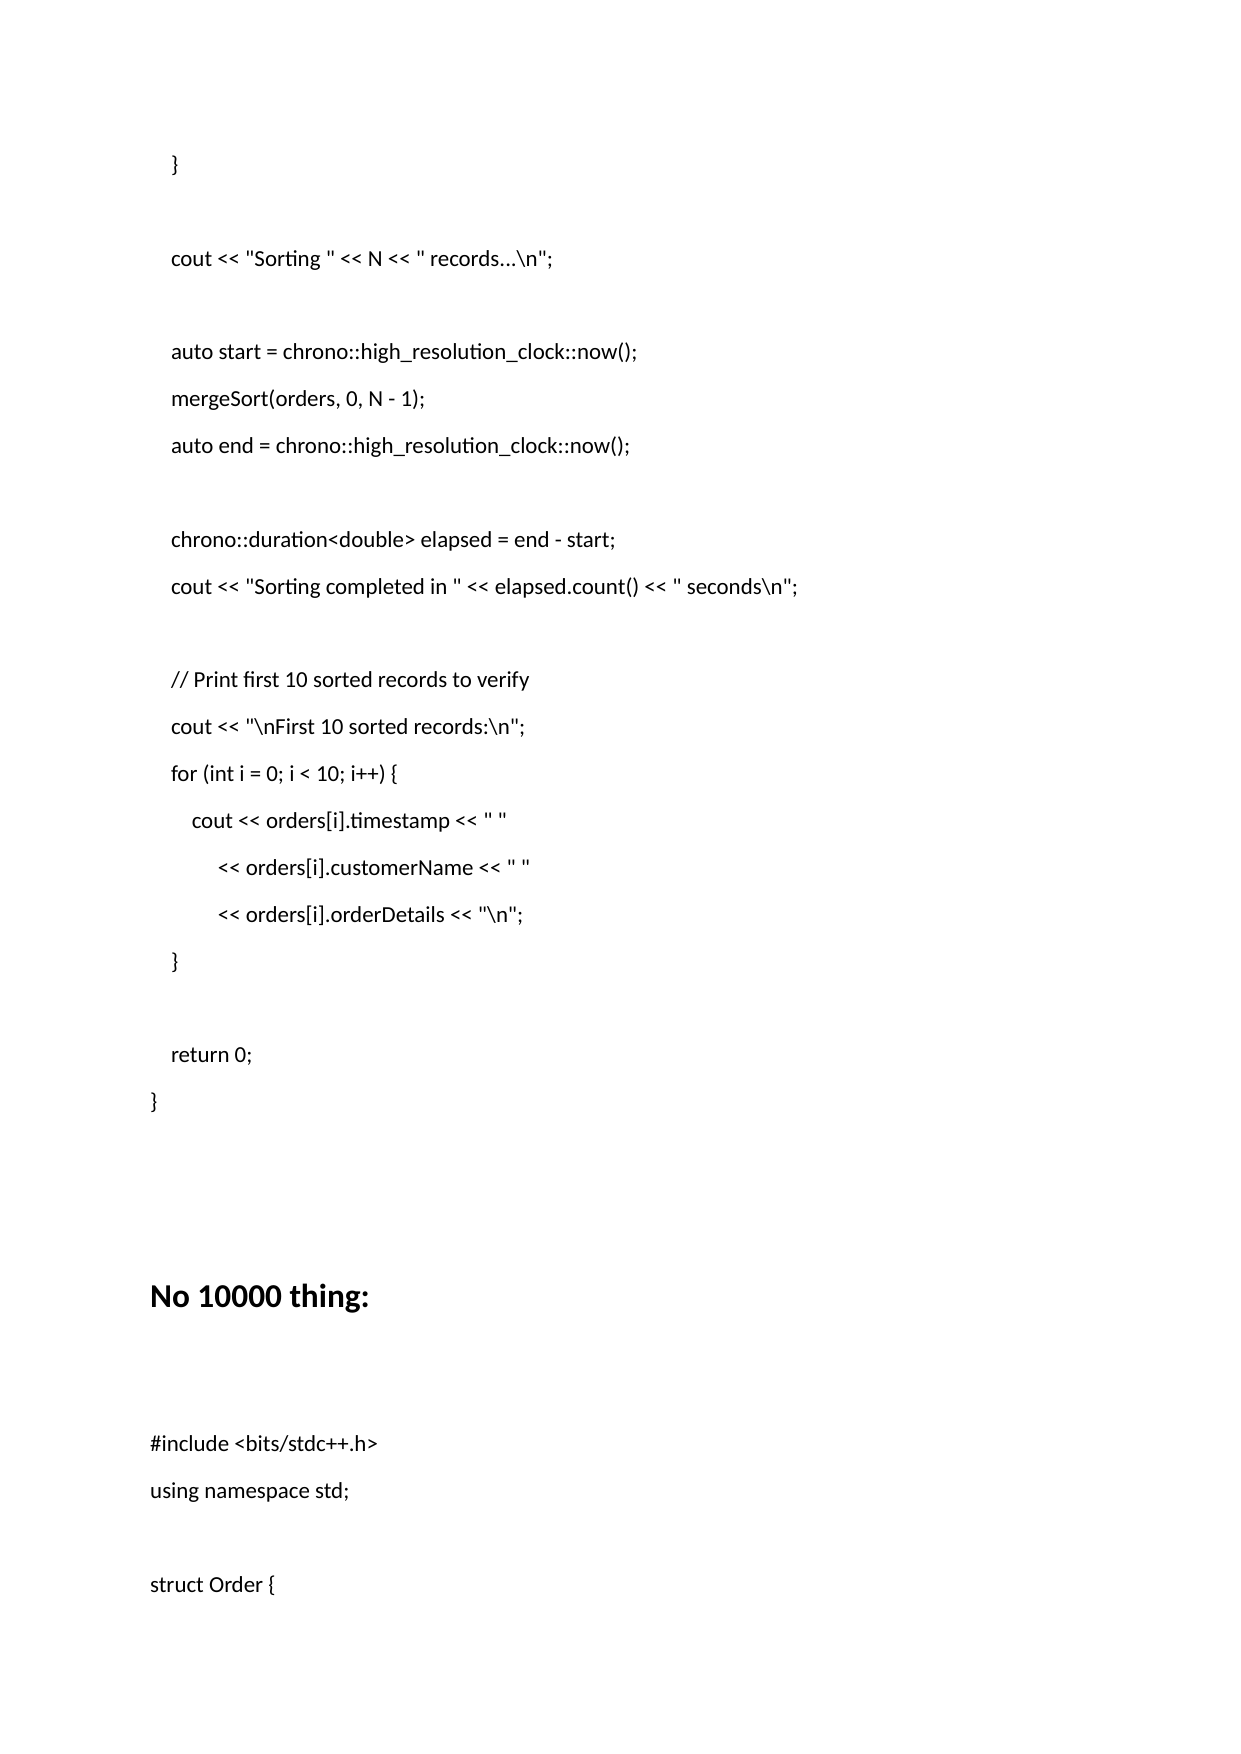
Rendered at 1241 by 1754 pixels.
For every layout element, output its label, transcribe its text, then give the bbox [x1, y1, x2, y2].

text cout << "Sorting " << N << " records...\n"; [150, 244, 1090, 272]
text auto end = chrono::high_resolution_clock::now(); [150, 431, 1090, 459]
text } [150, 1087, 1090, 1116]
text cout << "\nFirst 10 sorted records:\n"; [150, 712, 1090, 741]
text << orders[i].orderDetails << "\n"; [150, 900, 1090, 928]
text No 10000 thing: [150, 1275, 1090, 1316]
text return 0; [150, 1041, 1090, 1069]
text chrono::duration<double> elapsed = end - start; [150, 525, 1090, 553]
text // Print first 10 sorted records to verify [150, 666, 1090, 694]
text #include <bits/stdc++.h> [150, 1429, 1090, 1457]
text using namespace std; [150, 1476, 1090, 1504]
text struct Order { [150, 1570, 1090, 1598]
text << orders[i].customerName << " " [150, 853, 1090, 881]
text auto start = chrono::high_resolution_clock::now(); [150, 337, 1090, 366]
text cout << "Sorting completed in " << elapsed.count() << " seconds\n"; [150, 572, 1090, 600]
text } [150, 947, 1090, 975]
text mergeSort(orders, 0, N - 1); [150, 384, 1090, 412]
text } [150, 150, 1090, 178]
text cout << orders[i].timestamp << " " [150, 806, 1090, 834]
text for (int i = 0; i < 10; i++) { [150, 759, 1090, 787]
